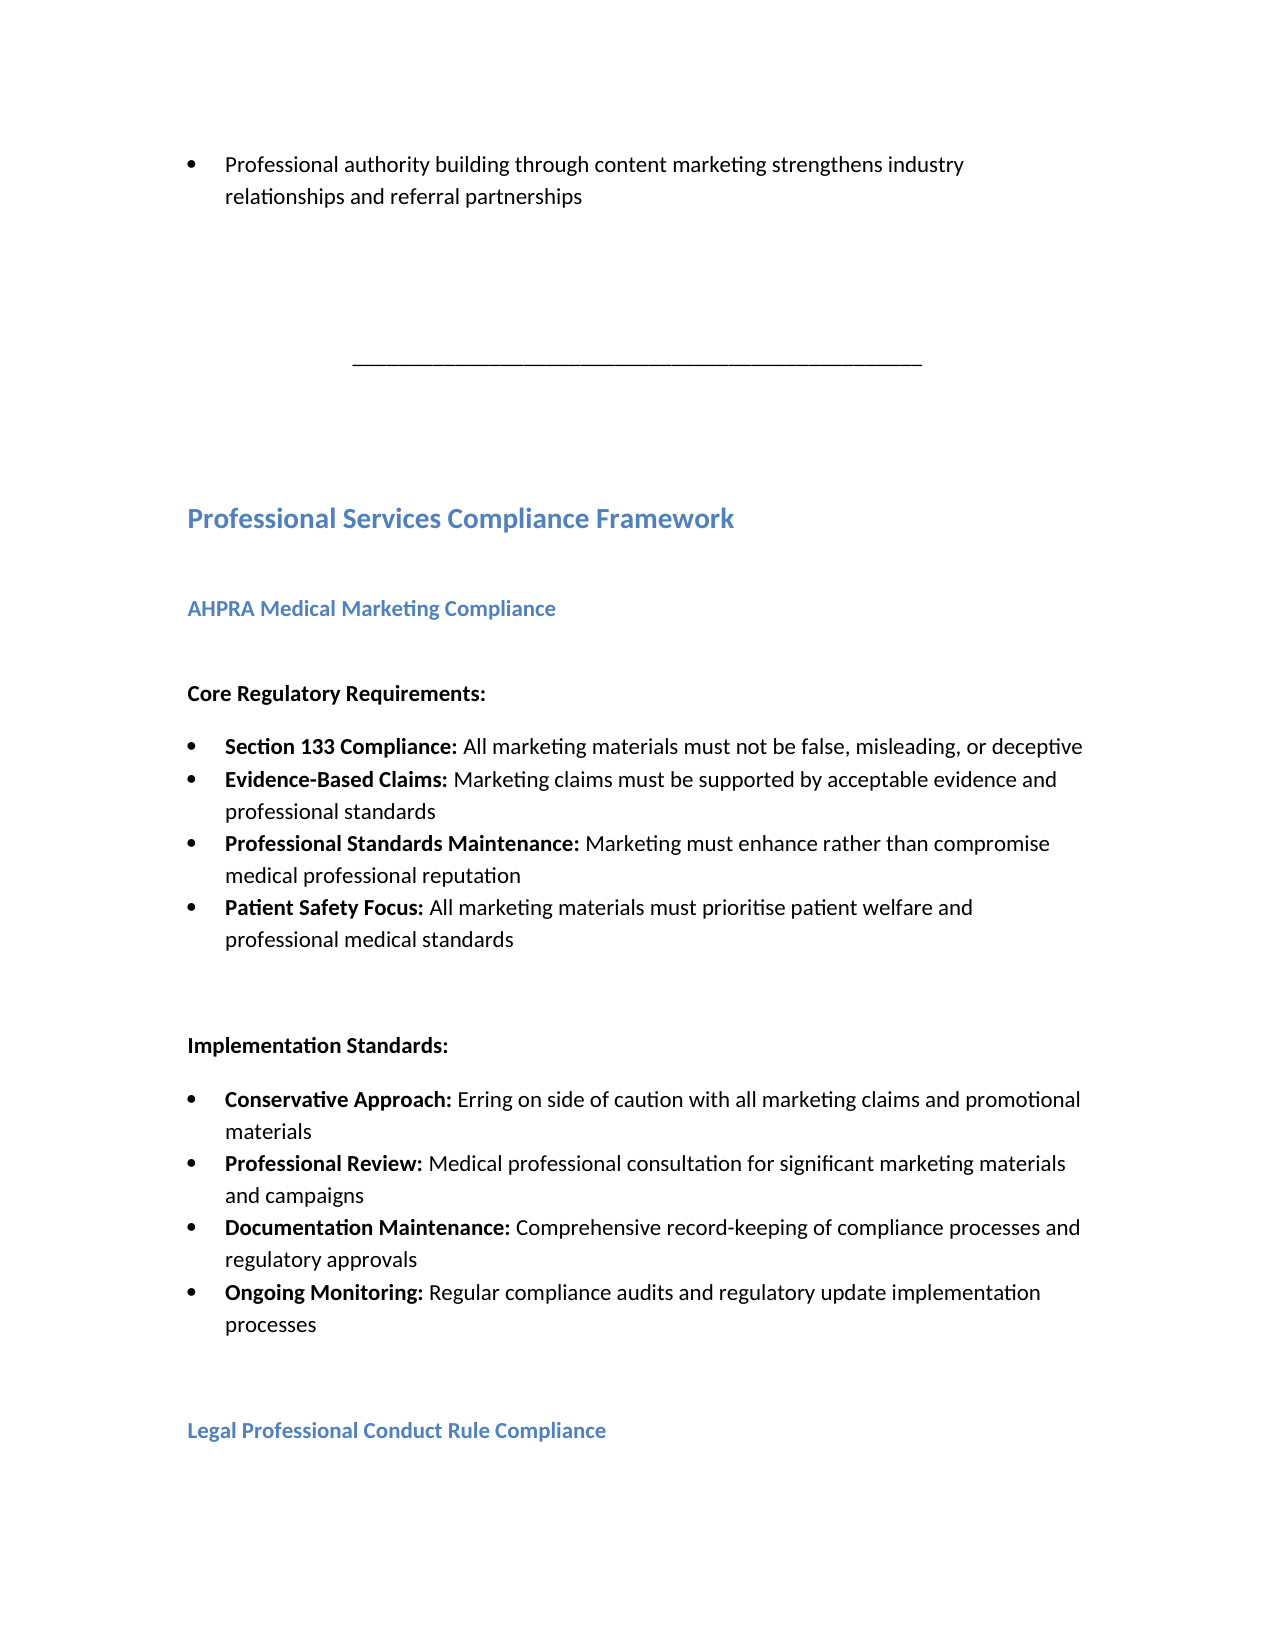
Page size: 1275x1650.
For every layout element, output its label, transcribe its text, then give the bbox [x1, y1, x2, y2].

list Documentation Maintenance: Comprehensive record-keeping of compliance processes and regulatory approvals [187, 1213, 1087, 1274]
subtitle AHPRA Medical Marketing Compliance [187, 594, 1087, 622]
subtitle Professional Services Compliance Framework [187, 500, 1087, 536]
list Conservative Approach: Erring on side of caution with all marketing claims and promotional materials [187, 1085, 1087, 1145]
text Core Regulatory Requirements: [187, 679, 1087, 707]
list Evidence-Based Claims: Marketing claims must be supported by acceptable evidence and professional standards [187, 765, 1087, 825]
list Professional authority building through content marketing strengthens industry relationships and referral partnerships [187, 150, 1087, 210]
text Implementation Standards: [187, 1032, 1087, 1060]
list Professional Standards Maintenance: Marketing must enhance rather than compromise medical professional reputation [187, 829, 1087, 889]
text __________________________________________________ [187, 341, 1087, 369]
list Ongoing Monitoring: Regular compliance audits and regulatory update implementation processes [187, 1278, 1087, 1338]
list Professional Review: Medical professional consultation for significant marketing materials and campaigns [187, 1149, 1087, 1209]
list Section 133 Compliance: All marketing materials must not be false, misleading, or deceptive [187, 732, 1087, 761]
list Patient Safety Focus: All marketing materials must prioritise patient welfare and professional medical standards [187, 893, 1087, 954]
subtitle Legal Professional Conduct Rule Compliance [187, 1416, 1087, 1444]
